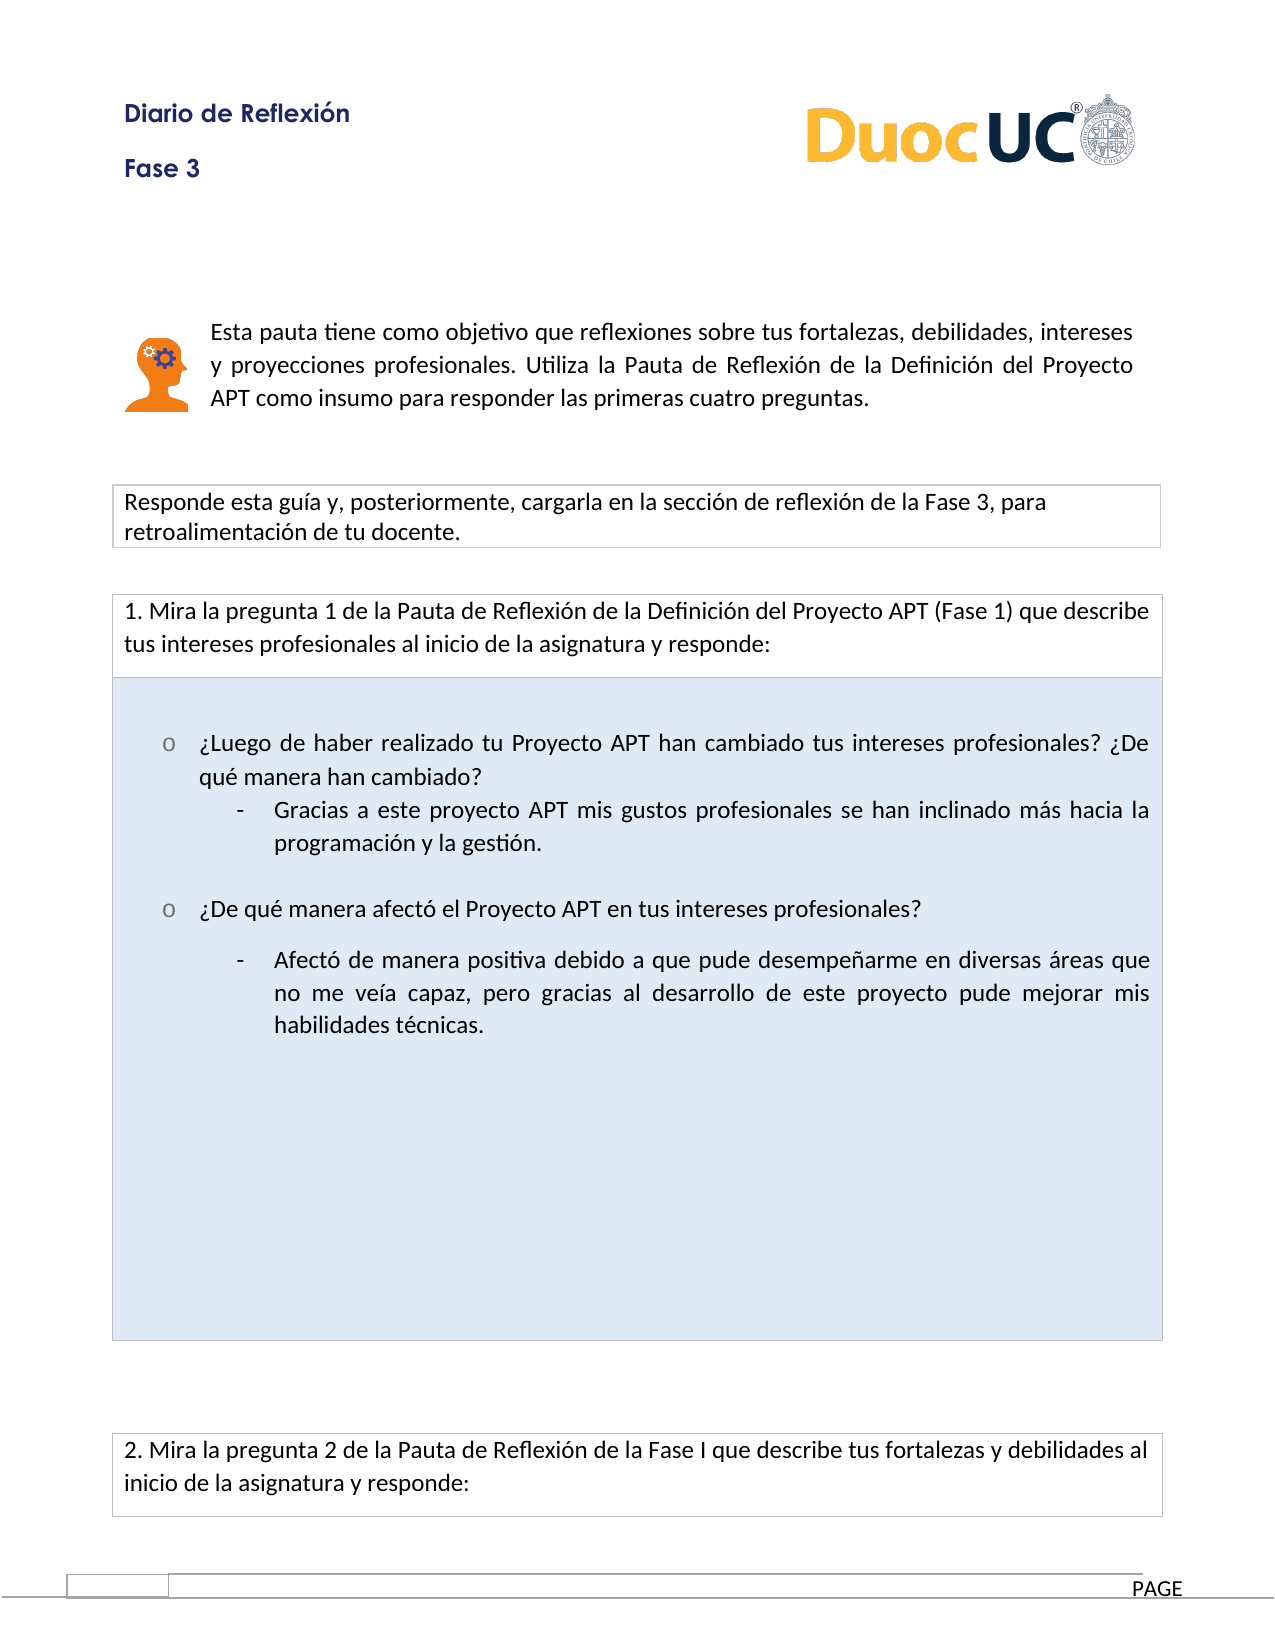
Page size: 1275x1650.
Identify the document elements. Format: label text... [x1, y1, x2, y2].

table_header 1. Mira la pregunta 1 de la Pauta de Reflexión de la Definición del Proyecto APT (Fase 1) que describe tus intereses profesionales al inicio de la asignatura y responde: [113, 595, 1162, 677]
table_header [112, 316, 199, 454]
table_cell ¿Luego de haber realizado tu Proyecto APT han cambiado tus intereses profesionales? ¿De qué manera han cambiado? Gracias a este proyecto APT mis gustos profesionales se han inclinado más hacia la programación y la gestión. ¿De qué manera afectó el Proyecto APT en tus intereses profesionales? Afectó de manera positiva debido a que pude desempeñarme en diversas áreas que no me veía capaz, pero gracias al desarrollo de este proyecto pude mejorar mis habilidades técnicas. [113, 678, 1162, 1340]
table_header Esta pauta tiene como objetivo que reflexiones sobre tus fortalezas, debilidades, intereses y proyecciones profesionales. Utiliza la Pauta de Reflexión de la Definición del Proyecto APT como insumo para responder las primeras cuatro preguntas. [199, 316, 1146, 454]
picture [807, 94, 1135, 165]
table_header 2. Mira la pregunta 2 de la Pauta de Reflexión de la Fase I que describe tus fortalezas y debilidades al inicio de la asignatura y responde: [113, 1434, 1162, 1516]
picture [123, 338, 188, 412]
table_header Responde esta guía y, posteriormente, cargarla en la sección de reflexión de la Fase 3, para retroalimentación de tu docente. [114, 486, 1160, 547]
